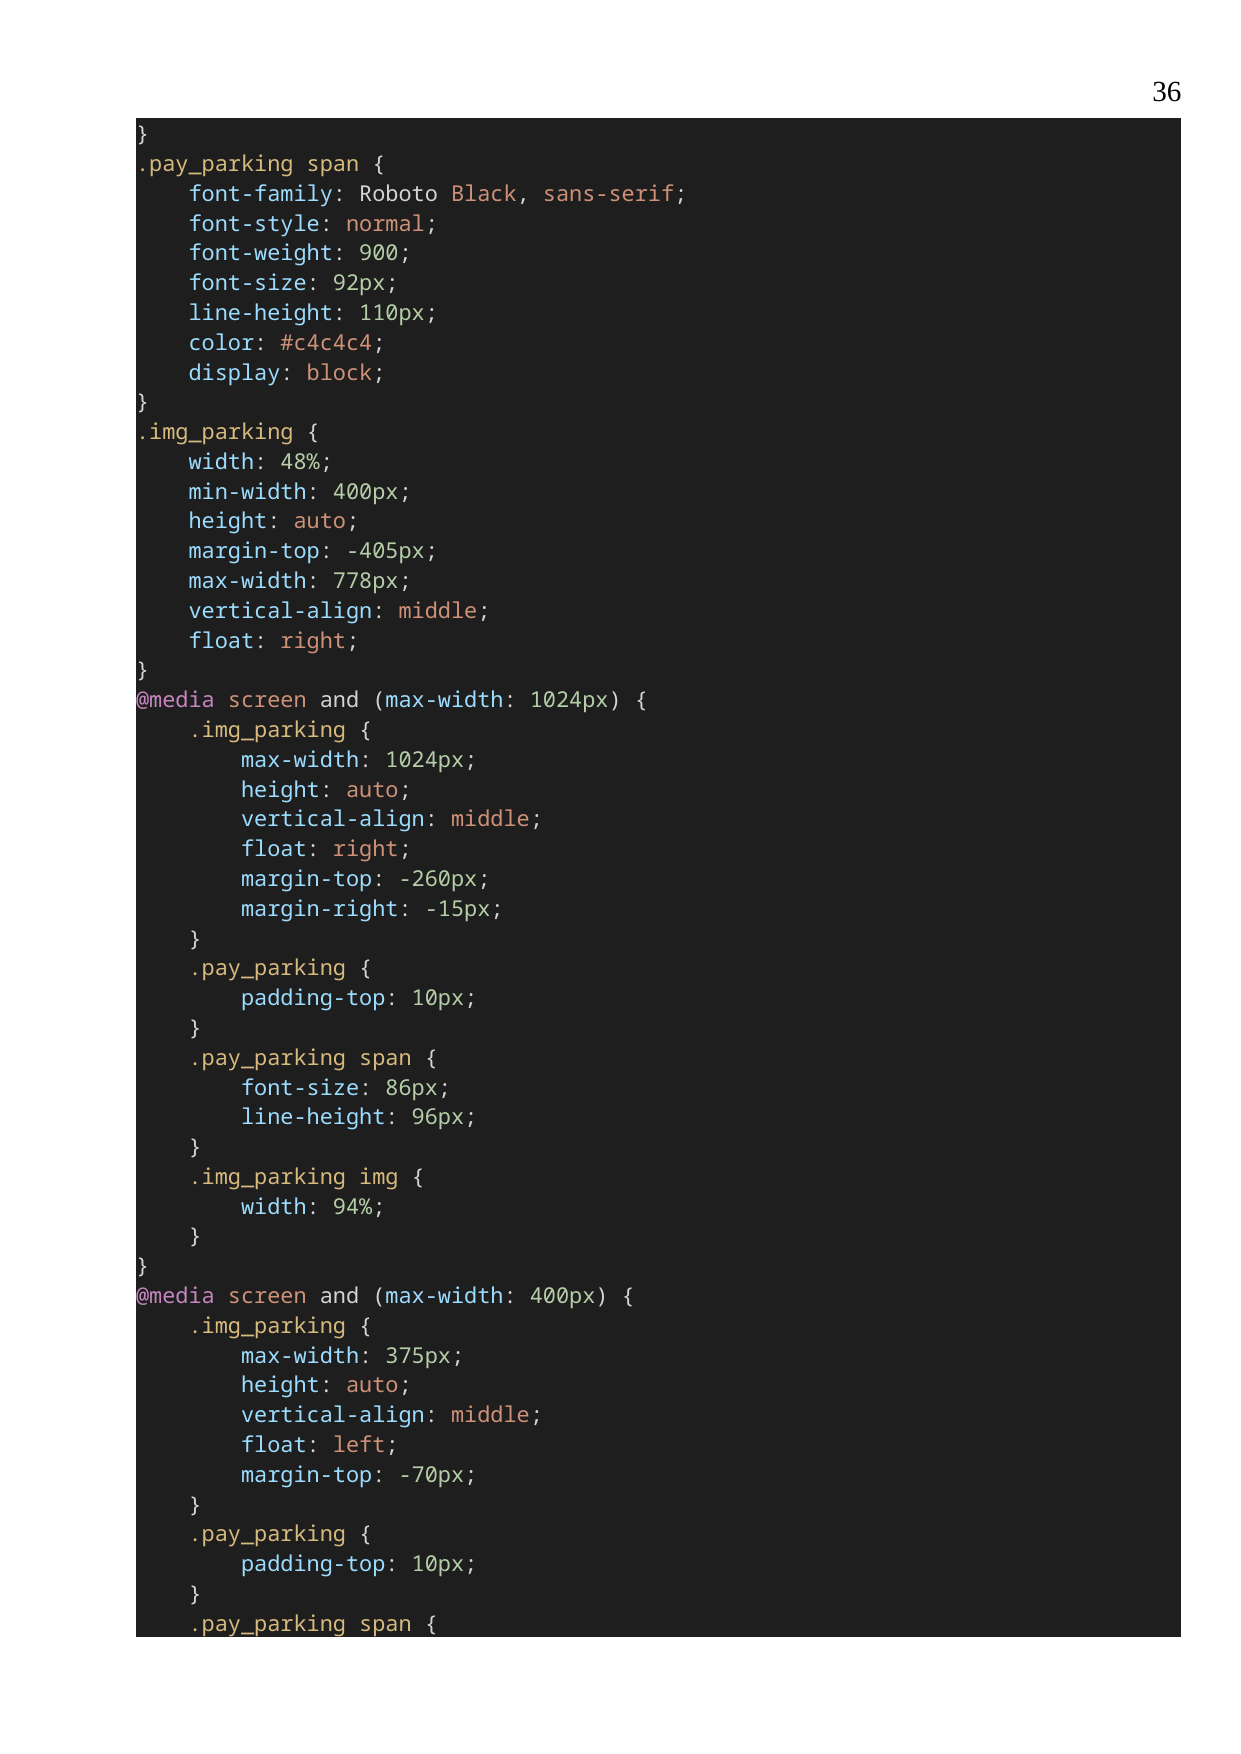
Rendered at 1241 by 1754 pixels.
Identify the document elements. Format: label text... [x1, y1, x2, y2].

text } [136, 386, 1181, 416]
text font-style: normal; [136, 207, 1181, 237]
text height: auto; [136, 1369, 1181, 1399]
text vertical-align: middle; [136, 803, 1181, 833]
text } [136, 922, 1181, 952]
text height: auto; [136, 773, 1181, 803]
text .img_parking { [136, 1310, 1181, 1339]
text .pay_parking { [136, 952, 1181, 982]
text vertical-align: middle; [136, 1399, 1181, 1429]
text vertical-align: middle; [136, 595, 1181, 624]
text .img_parking { [136, 416, 1181, 446]
text } [136, 1250, 1181, 1280]
text .img_parking { [136, 714, 1181, 744]
text float: right; [136, 833, 1181, 863]
text .img_parking img { [136, 1161, 1181, 1191]
text .pay_parking { [136, 1518, 1181, 1548]
text .pay_parking span { [136, 1608, 1181, 1637]
text max-width: 1024px; [136, 744, 1181, 773]
text height: auto; [136, 505, 1181, 535]
text padding-top: 10px; [136, 982, 1181, 1012]
text display: block; [136, 356, 1181, 386]
text .pay_parking span { [136, 148, 1181, 178]
text } [136, 1488, 1181, 1518]
text color: #c4c4c4; [136, 327, 1181, 356]
text max-width: 375px; [136, 1339, 1181, 1369]
text line-height: 96px; [136, 1101, 1181, 1131]
text font-weight: 900; [136, 237, 1181, 267]
text max-width: 778px; [136, 565, 1181, 595]
text margin-top: -260px; [136, 863, 1181, 893]
text padding-top: 10px; [136, 1548, 1181, 1578]
text float: left; [136, 1429, 1181, 1459]
text min-width: 400px; [136, 476, 1181, 505]
text @media screen and (max-width: 1024px) { [136, 684, 1181, 714]
text width: 48%; [136, 446, 1181, 476]
text line-height: 110px; [136, 297, 1181, 327]
text margin-right: -15px; [136, 893, 1181, 922]
text } [136, 654, 1181, 684]
text width: 94%; [136, 1191, 1181, 1220]
text } [136, 118, 1181, 148]
text } [136, 1012, 1181, 1042]
text font-size: 92px; [136, 267, 1181, 297]
text margin-top: -70px; [136, 1459, 1181, 1488]
text } [136, 1578, 1181, 1608]
text font-family: Roboto Black, sans-serif; [136, 178, 1181, 207]
text .pay_parking span { [136, 1042, 1181, 1071]
text @media screen and (max-width: 400px) { [136, 1280, 1181, 1310]
text float: right; [136, 624, 1181, 654]
text font-size: 86px; [136, 1071, 1181, 1101]
text margin-top: -405px; [136, 535, 1181, 565]
text } [136, 1220, 1181, 1250]
text } [136, 1131, 1181, 1161]
